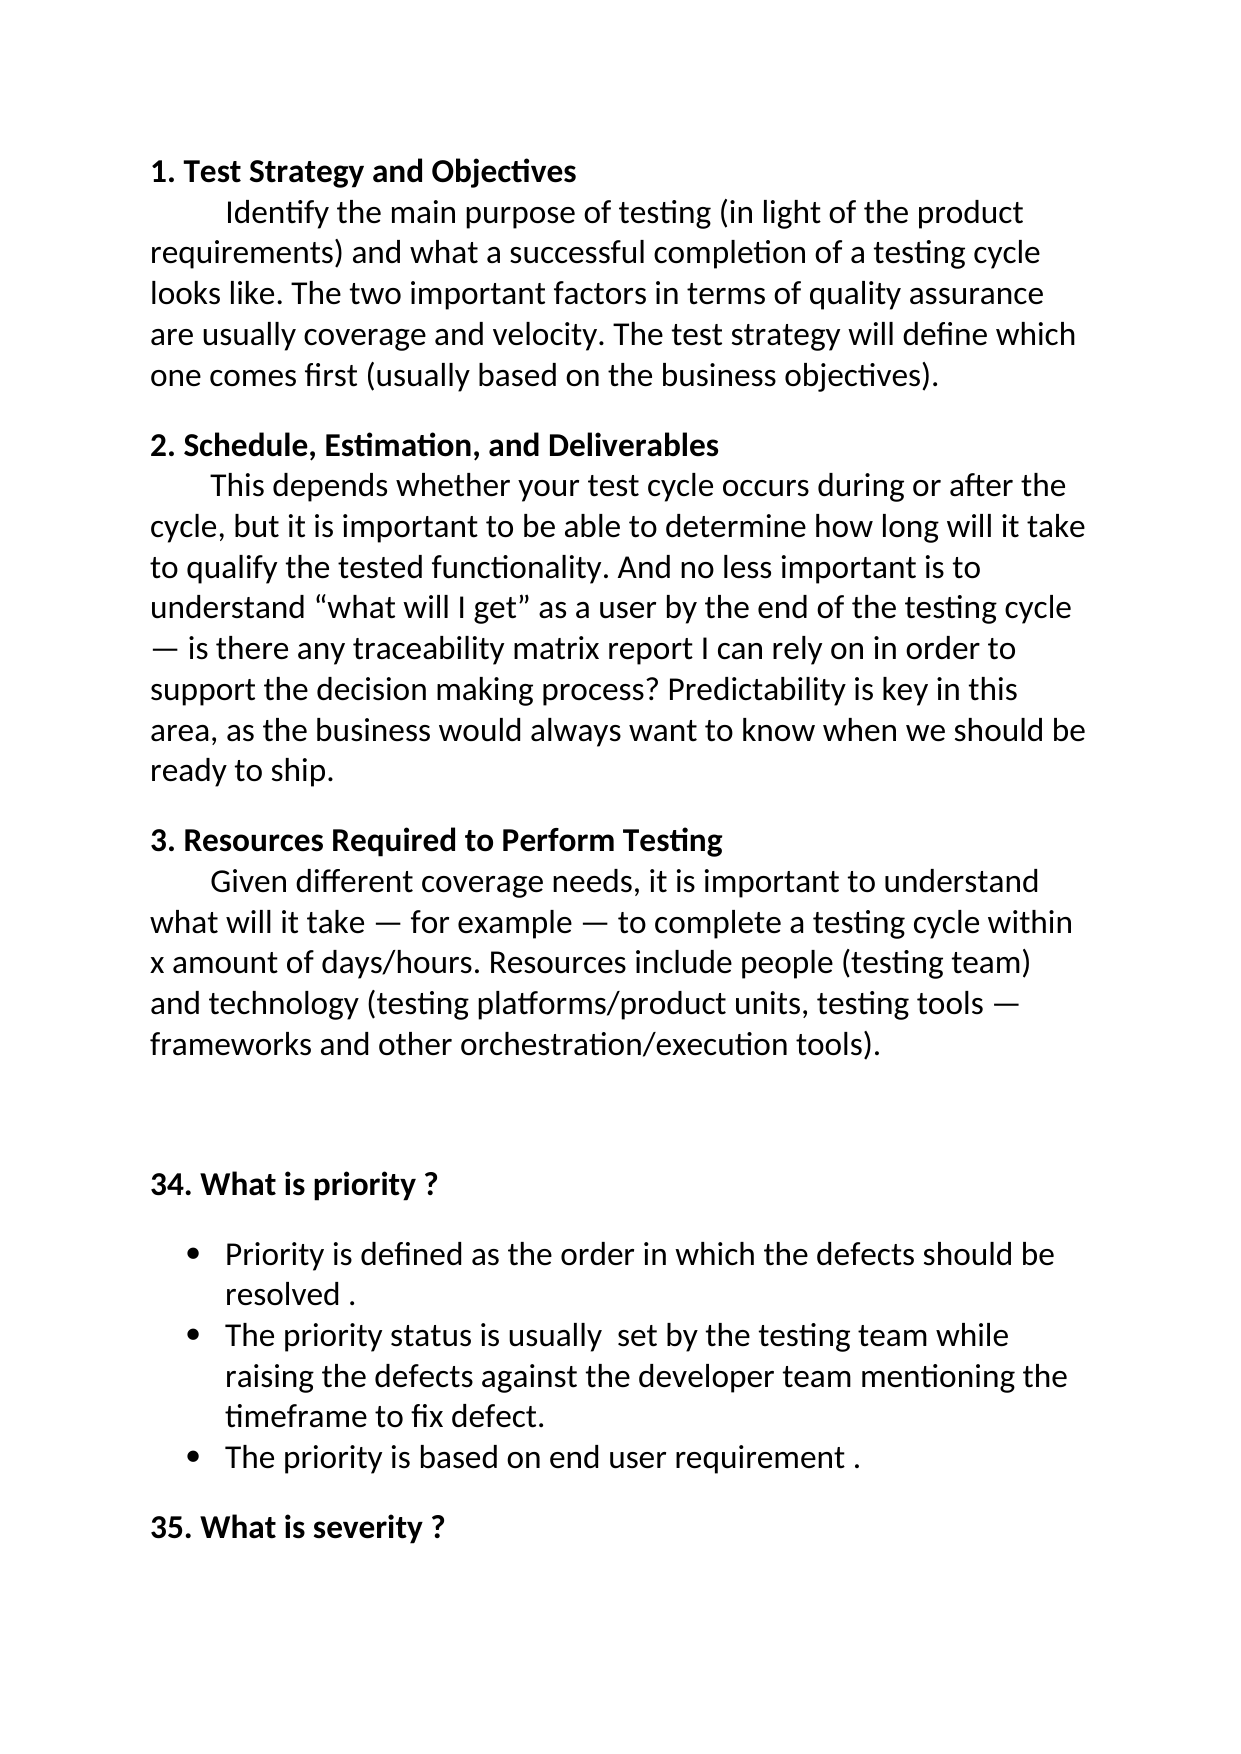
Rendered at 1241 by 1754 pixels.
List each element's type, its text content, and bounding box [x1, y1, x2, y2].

text 1. Test Strategy and Objectives Identify the main purpose of testing (in light of the product requirements) and what a successful completion of a testing cycle looks like. The two important factors in terms of quality assurance are usually coverage and velocity. The test strategy will define which one comes first (usually based on the business objectives). [150, 150, 1090, 394]
text 2. Schedule, Estimation, and Deliverables This depends whether your test cycle occurs during or after the cycle, but it is important to be able to determine how long will it take to qualify the tested functionality. And no less important is to understand “what will I get” as a user by the end of the testing cycle — is there any traceability matrix report I can rely on in order to support the decision making process? Predictability is key in this area, as the business would always want to know when we should be ready to ship. [150, 423, 1090, 790]
text 35. What is severity ? [150, 1506, 1090, 1547]
list The priority status is usually set by the testing team while raising the defects against the developer team mentioning the timeframe to fix defect. [187, 1314, 1090, 1436]
text 3. Resources Required to Perform Testing Given different coverage needs, it is important to understand what will it take — for example — to complete a testing cycle within x amount of days/hours. Resources include people (testing team) and technology (testing platforms/product units, testing tools — frameworks and other orchestration/execution tools). [150, 819, 1090, 1064]
list Priority is defined as the order in which the defects should be resolved . [187, 1233, 1090, 1314]
text 34. What is priority ? [150, 1163, 1090, 1203]
list The priority is based on end user requirement . [187, 1436, 1090, 1477]
